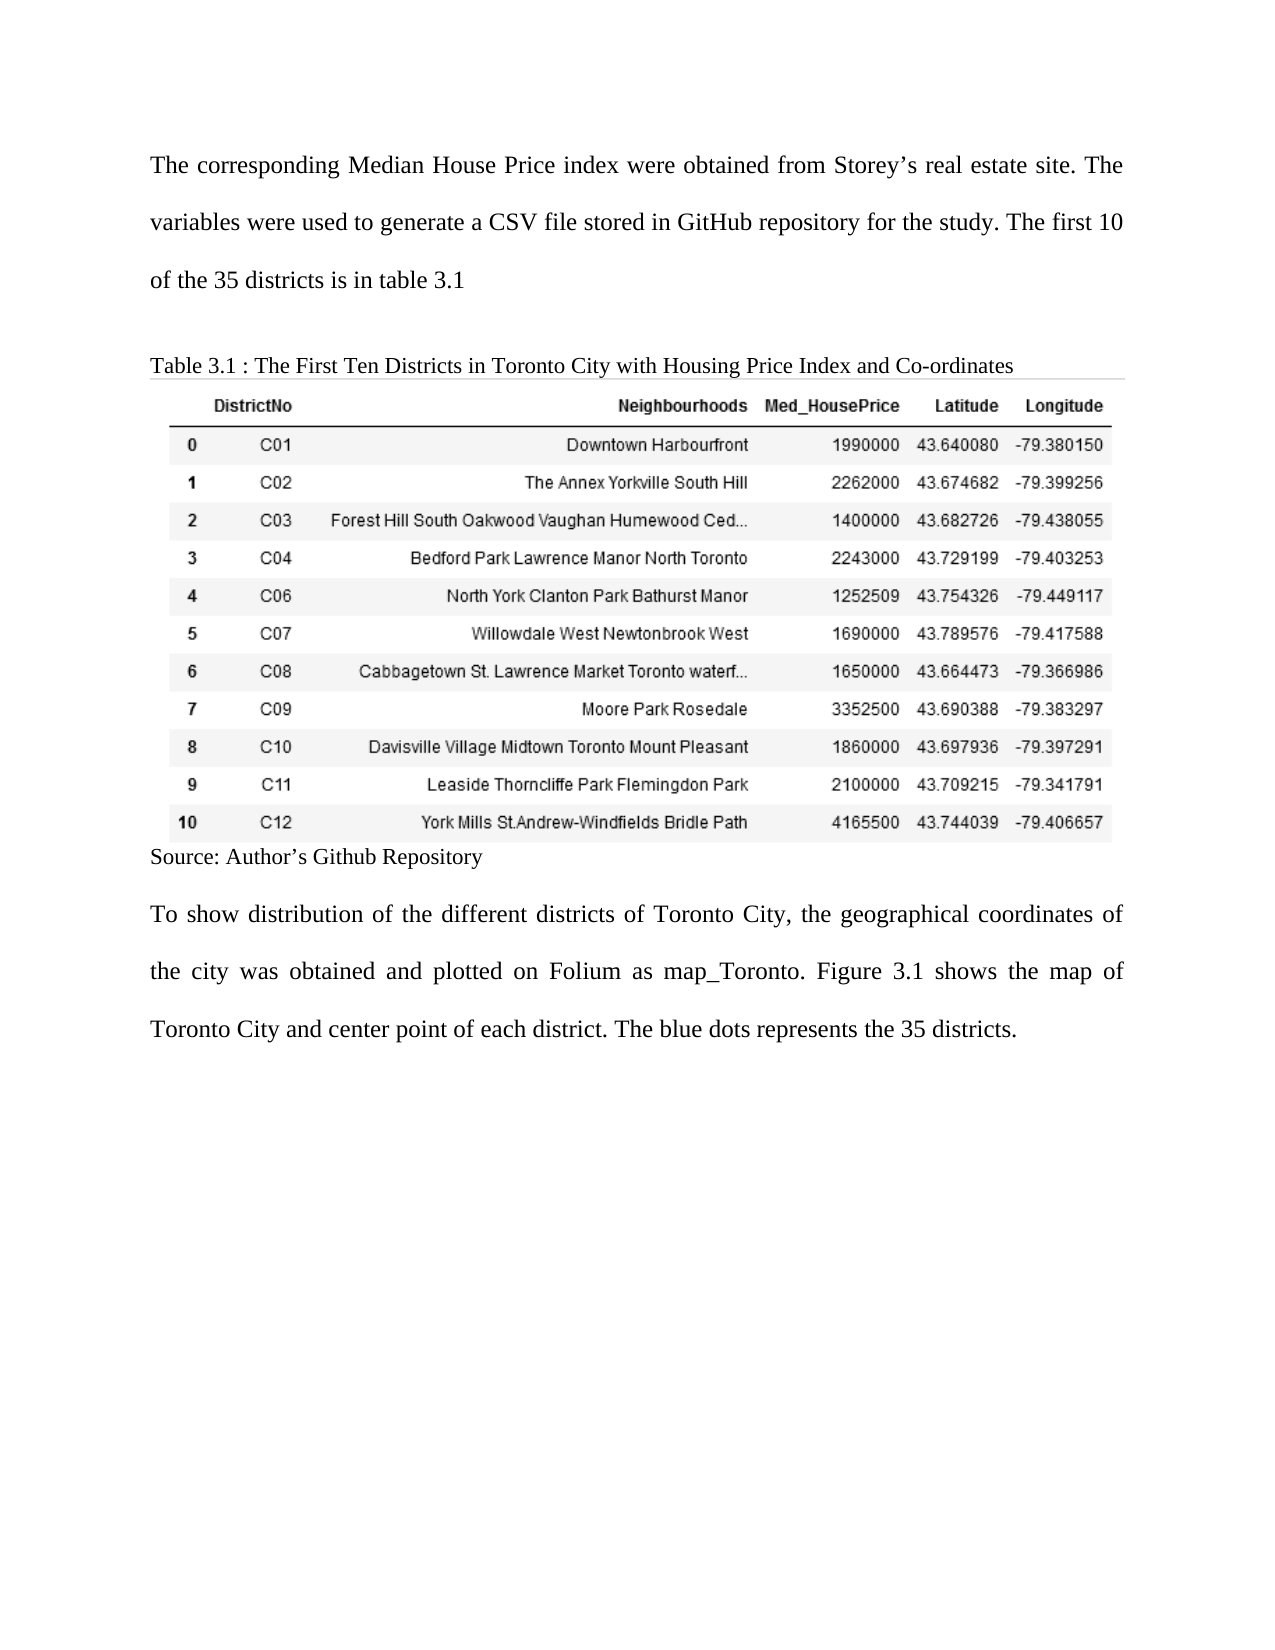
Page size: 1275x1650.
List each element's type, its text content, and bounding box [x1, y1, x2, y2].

text Table 3.1 : The First Ten Districts in Toronto City with Housing Price Index and Co-ordinatesSource: Author’s Github Repository [150, 352, 1125, 378]
text The corresponding Median House Price index were obtained from Storey’s real estate site. The variables were used to generate a CSV file stored in GitHub repository for the study. The first 10 of the 35 districts is in table 3.1 [150, 150, 1125, 294]
text To show distribution of the different districts of Toronto City, the geographical coordinates of the city was obtained and plotted on Folium as map_Toronto. Figure 3.1 shows the map of Toronto City and center point of each district. The blue dots represents the 35 districts. [150, 899, 1125, 1042]
picture [150, 378, 1125, 844]
text Table 3.1 : The First Ten Districts in Toronto City with Housing Price Index and Co-ordinatesSource: Author’s Github Repository [150, 844, 1125, 869]
